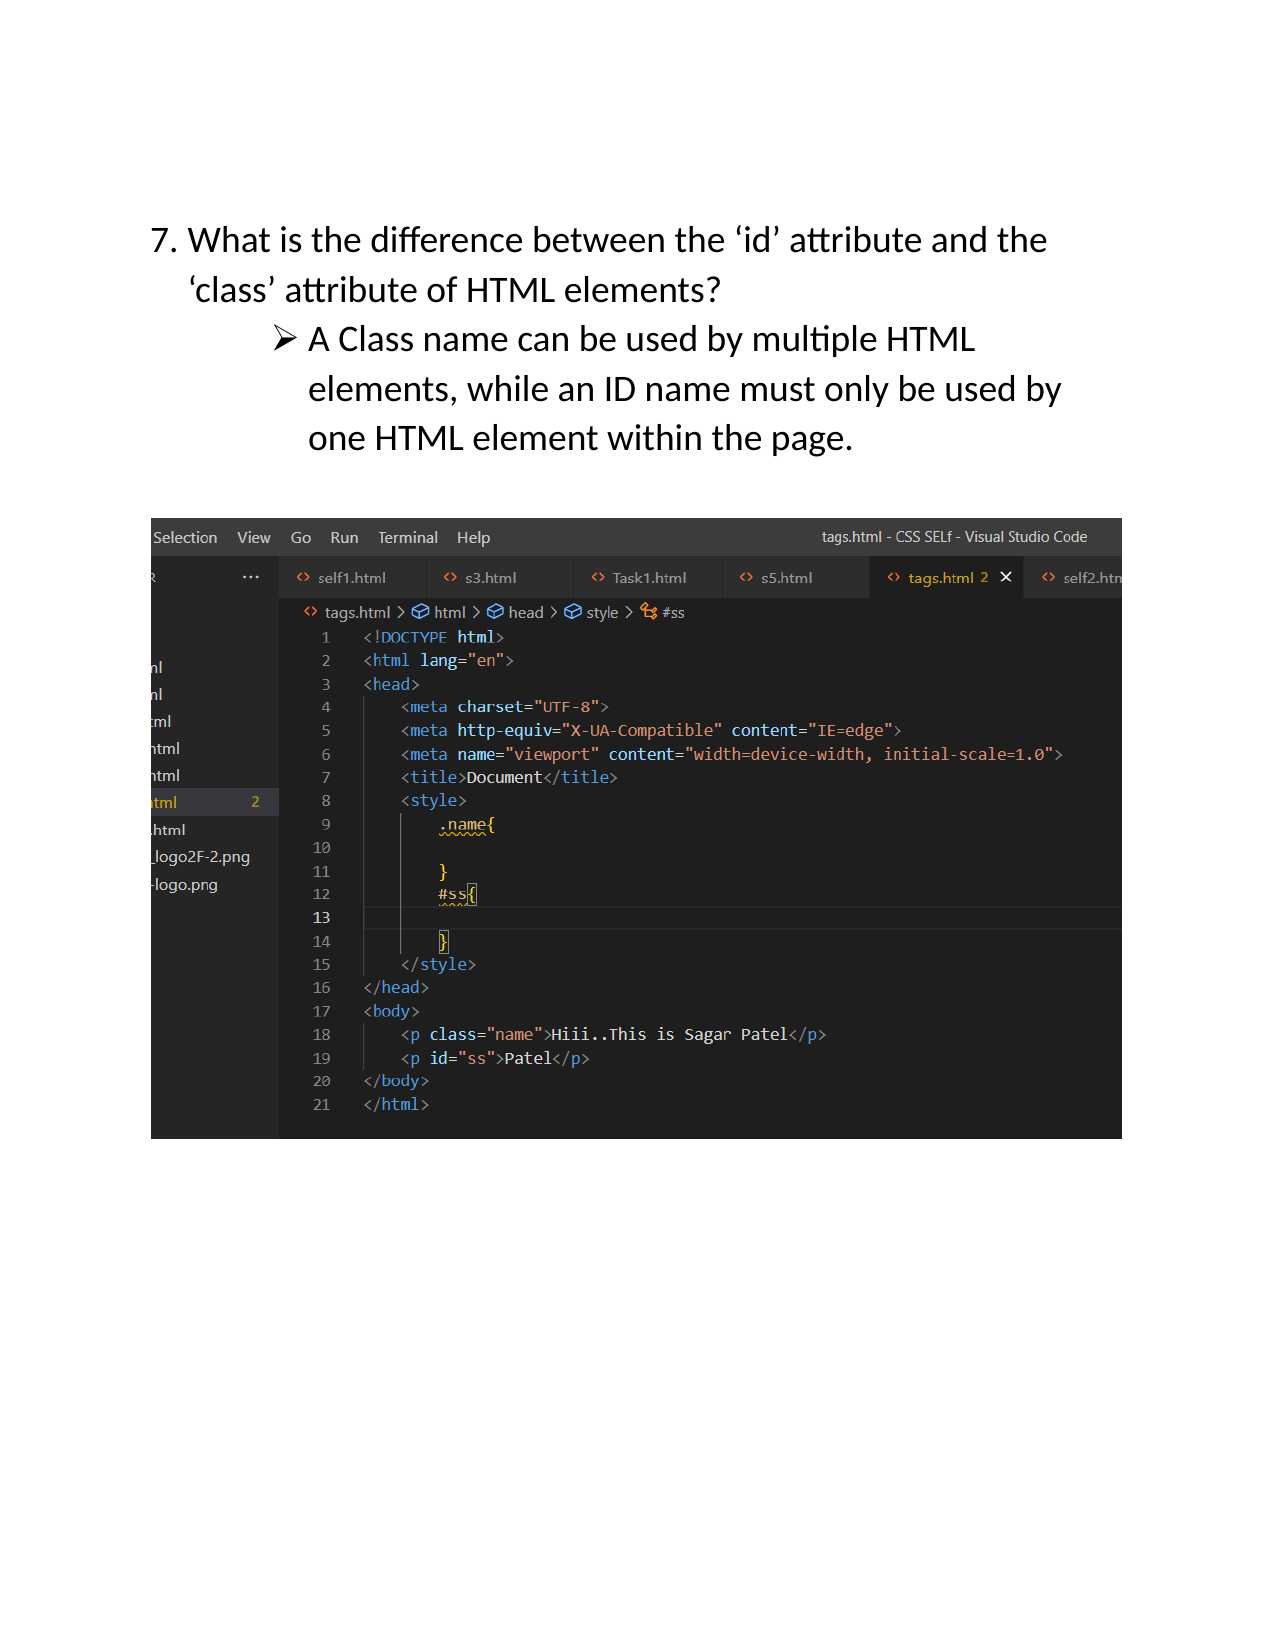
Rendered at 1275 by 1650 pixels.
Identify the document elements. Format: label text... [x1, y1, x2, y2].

list A Class name can be used by multiple HTML elements, while an ID name must only be used by one HTML element within the page. [270, 315, 1125, 460]
picture [150, 518, 1122, 1137]
list What is the difference between the ‘id’ attribute and the ‘class’ attribute of HTML elements? [150, 216, 1125, 311]
